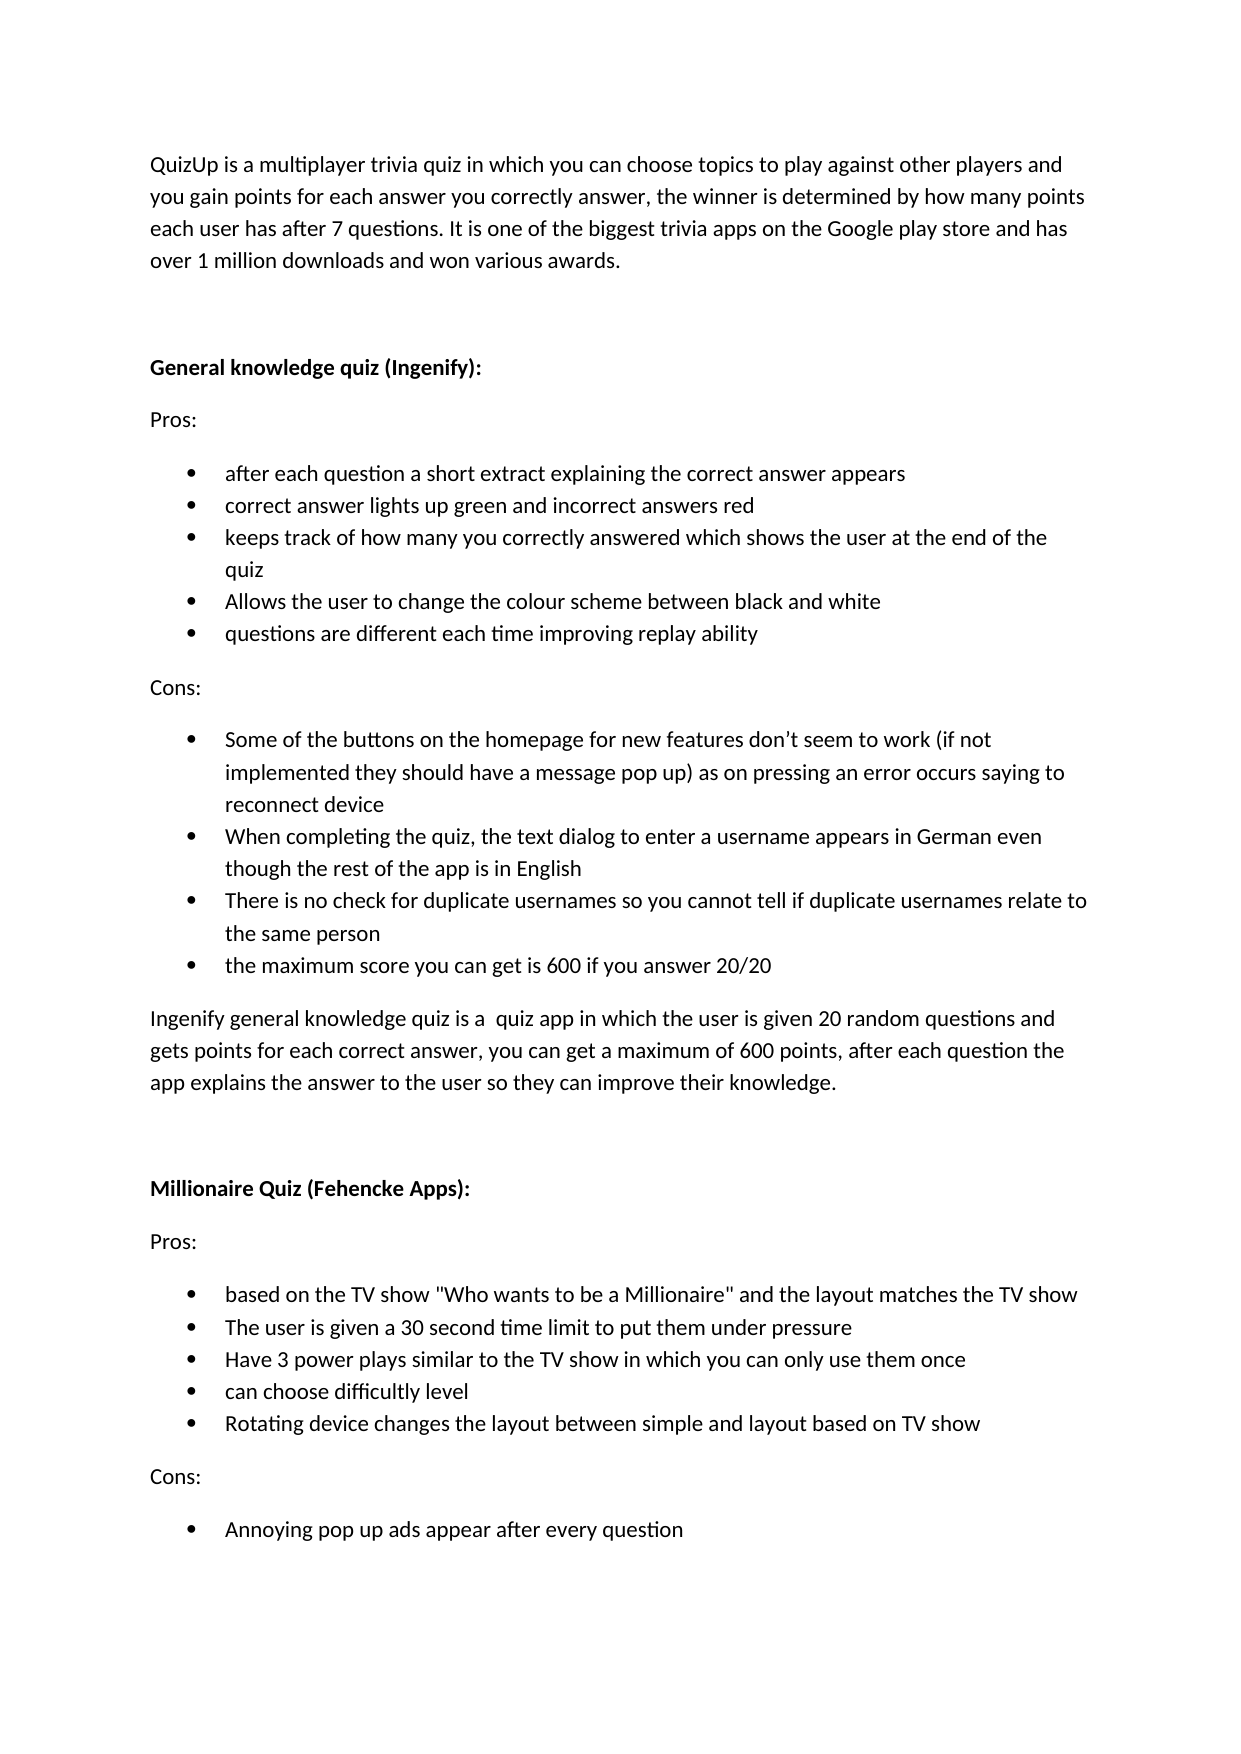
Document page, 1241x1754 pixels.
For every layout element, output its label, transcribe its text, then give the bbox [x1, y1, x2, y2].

text Pros: [150, 1227, 1090, 1255]
list Rotating device changes the layout between simple and layout based on TV show [187, 1409, 1090, 1437]
list The user is given a 30 second time limit to put them under pressure [187, 1313, 1090, 1341]
list the maximum score you can get is 600 if you answer 20/20 [187, 951, 1090, 979]
list There is no check for duplicate usernames so you cannot tell if duplicate usernames relate to the same person [187, 887, 1090, 947]
list When completing the quiz, the text dialog to enter a username appears in German even though the rest of the app is in English [187, 822, 1090, 882]
list Some of the buttons on the homepage for new features don’t seem to work (if not implemented they should have a message pop up) as on pressing an error occurs saying to reconnect device [187, 726, 1090, 818]
list questions are different each time improving replay ability [187, 619, 1090, 648]
list Annoying pop up ads appear after every question [187, 1515, 1090, 1543]
text Cons: [150, 1462, 1090, 1490]
list Have 3 power plays similar to the TV show in which you can only use them once [187, 1345, 1090, 1373]
list Allows the user to change the colour scheme between black and white [187, 587, 1090, 615]
text Cons: [150, 673, 1090, 701]
list keeps track of how many you correctly answered which shows the user at the end of the quiz [187, 523, 1090, 583]
list after each question a short extract explaining the correct answer appears [187, 459, 1090, 487]
text Millionaire Quiz (Fehencke Apps): [150, 1174, 1090, 1202]
list based on the TV show "Who wants to be a Millionaire" and the layout matches the TV show [187, 1280, 1090, 1308]
text Pros: [150, 406, 1090, 434]
text QuizUp is a multiplayer trivia quiz in which you can choose topics to play against other players and you gain points for each answer you correctly answer, the winner is determined by how many points each user has after 7 questions. It is one of the biggest trivia apps on the Google play store and has over 1 million downloads and won various awards. [150, 150, 1090, 274]
text General knowledge quiz (Ingenify): [150, 353, 1090, 381]
list correct answer lights up green and incorrect answers red [187, 491, 1090, 519]
text Ingenify general knowledge quiz is a quiz app in which the user is given 20 random questions and gets points for each correct answer, you can get a maximum of 600 points, after each question the app explains the answer to the user so they can improve their knowledge. [150, 1004, 1090, 1096]
list can choose difficultly level [187, 1377, 1090, 1405]
